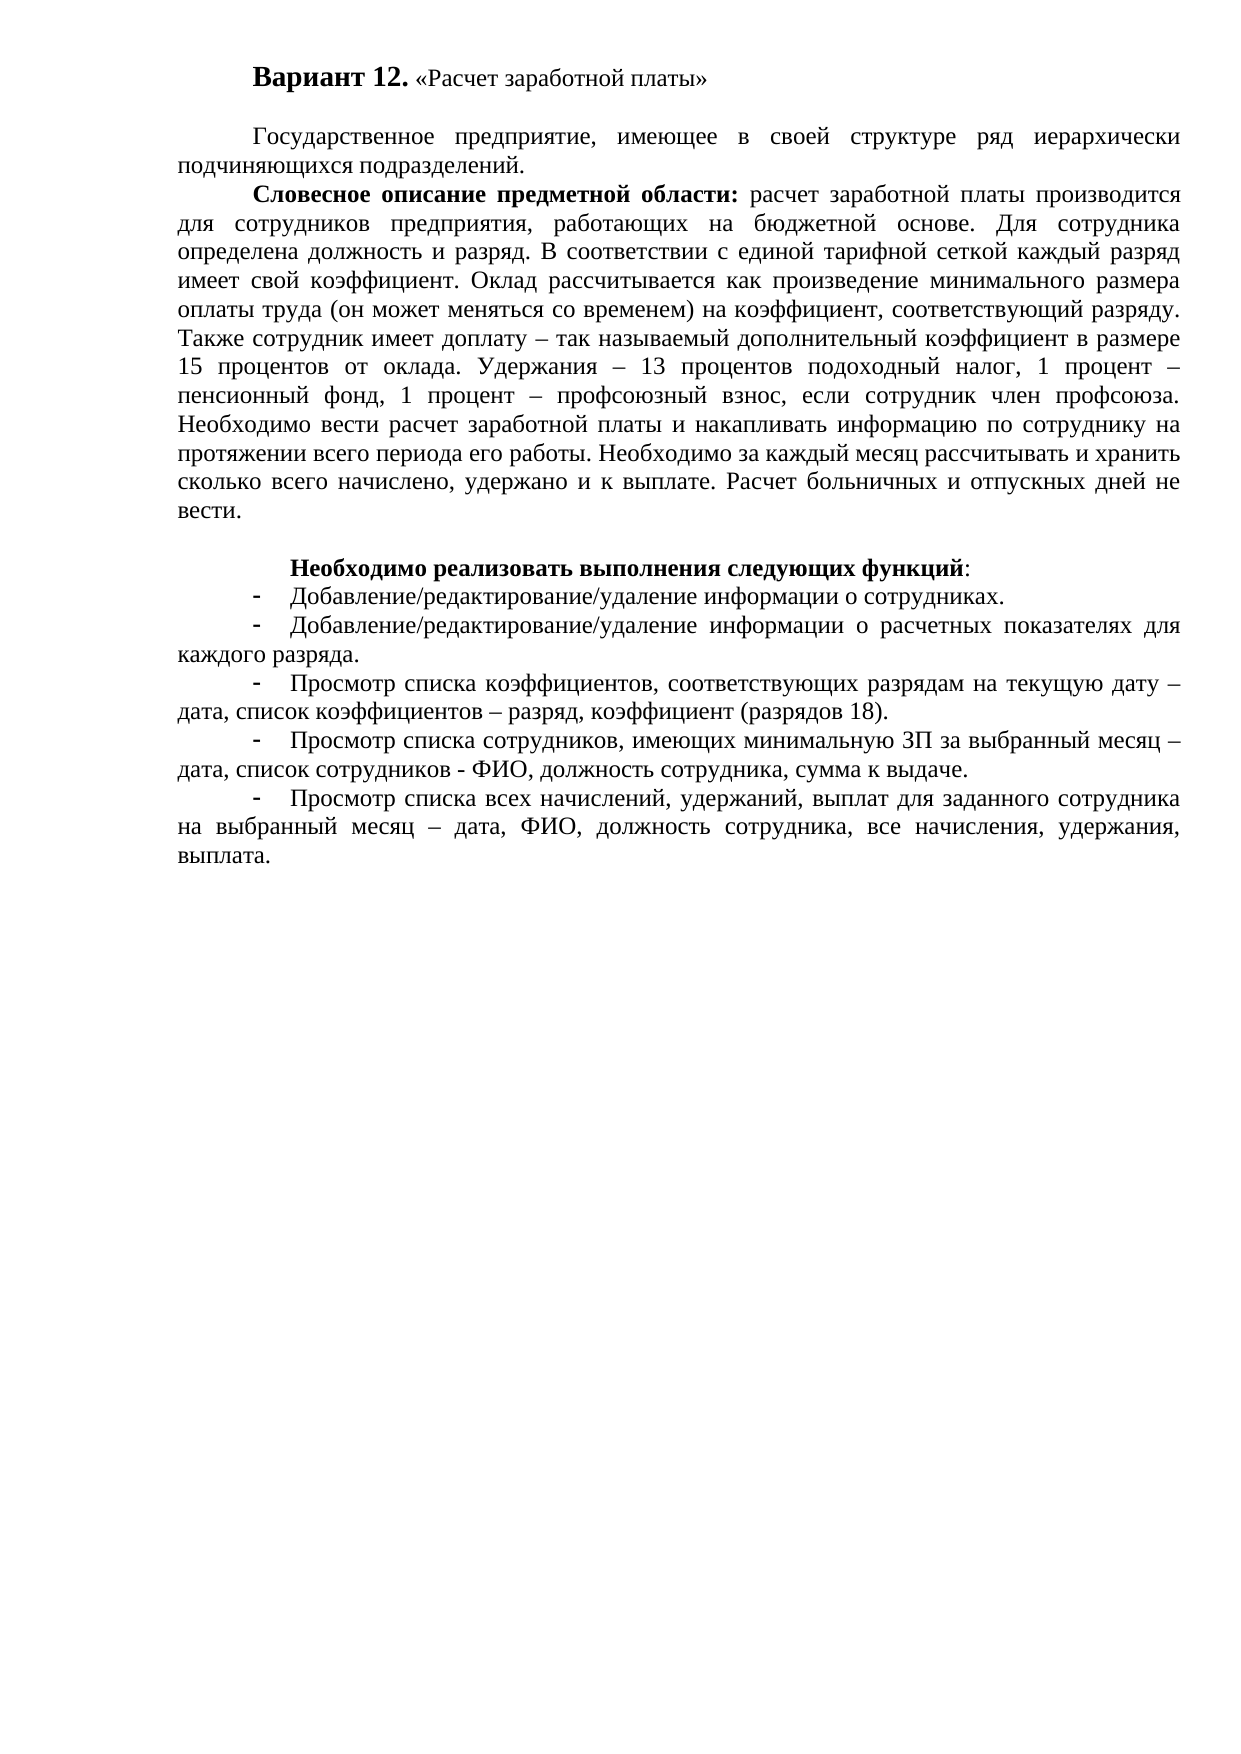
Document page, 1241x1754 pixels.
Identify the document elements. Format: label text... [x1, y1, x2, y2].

text Словесное описание предметной области: расчет заработной платы производится для сотрудников предприятия, работающих на бюджетной основе. Для сотрудника определена должность и разряд. В соответствии с единой тарифной сеткой каждый разряд имеет свой коэффициент. Оклад рассчитывается как произведение минимального размера оплаты труда (он может меняться со временем) на коэффициент, соответствующий разряду. Также сотрудник имеет доплату – так называемый дополнительный коэффициент в размере 15 процентов от оклада. Удержания – 13 процентов подоходный налог, 1 процент – пенсионный фонд, 1 процент – профсоюзный взнос, если сотрудник член профсоюза. Необходимо вести расчет заработной платы и накапливать информацию по сотруднику на протяжении всего периода его работы. Необходимо за каждый месяц рассчитывать и хранить сколько всего начислено, удержано и к выплате. Расчет больничных и отпускных дней не вести. [177, 179, 1181, 524]
text Государственное предприятие, имеющее в своей структуре ряд иерархически подчиняющихся подразделений. [177, 121, 1181, 179]
list Добавление/редактирование/удаление информации о расчетных показателях для каждого разряда. [177, 610, 1181, 668]
list Добавление/редактирование/удаление информации о сотрудниках. [177, 581, 1181, 610]
list Просмотр списка коэффициентов, соответствующих разрядам на текущую дату – дата, список коэффициентов – разряд, коэффициент (разрядов 18). [177, 668, 1181, 725]
list Просмотр списка всех начислений, удержаний, выплат для заданного сотрудника на выбранный месяц – дата, ФИО, должность сотрудника, все начисления, удержания, выплата. [177, 783, 1181, 869]
text Вариант 12. «Расчет заработной платы» [177, 59, 1181, 93]
list Просмотр списка сотрудников, имеющих минимальную ЗП за выбранный месяц – дата, список сотрудников - ФИО, должность сотрудника, сумма к выдаче. [177, 725, 1181, 783]
list Необходимо реализовать выполнения следующих функций: [290, 553, 1181, 581]
